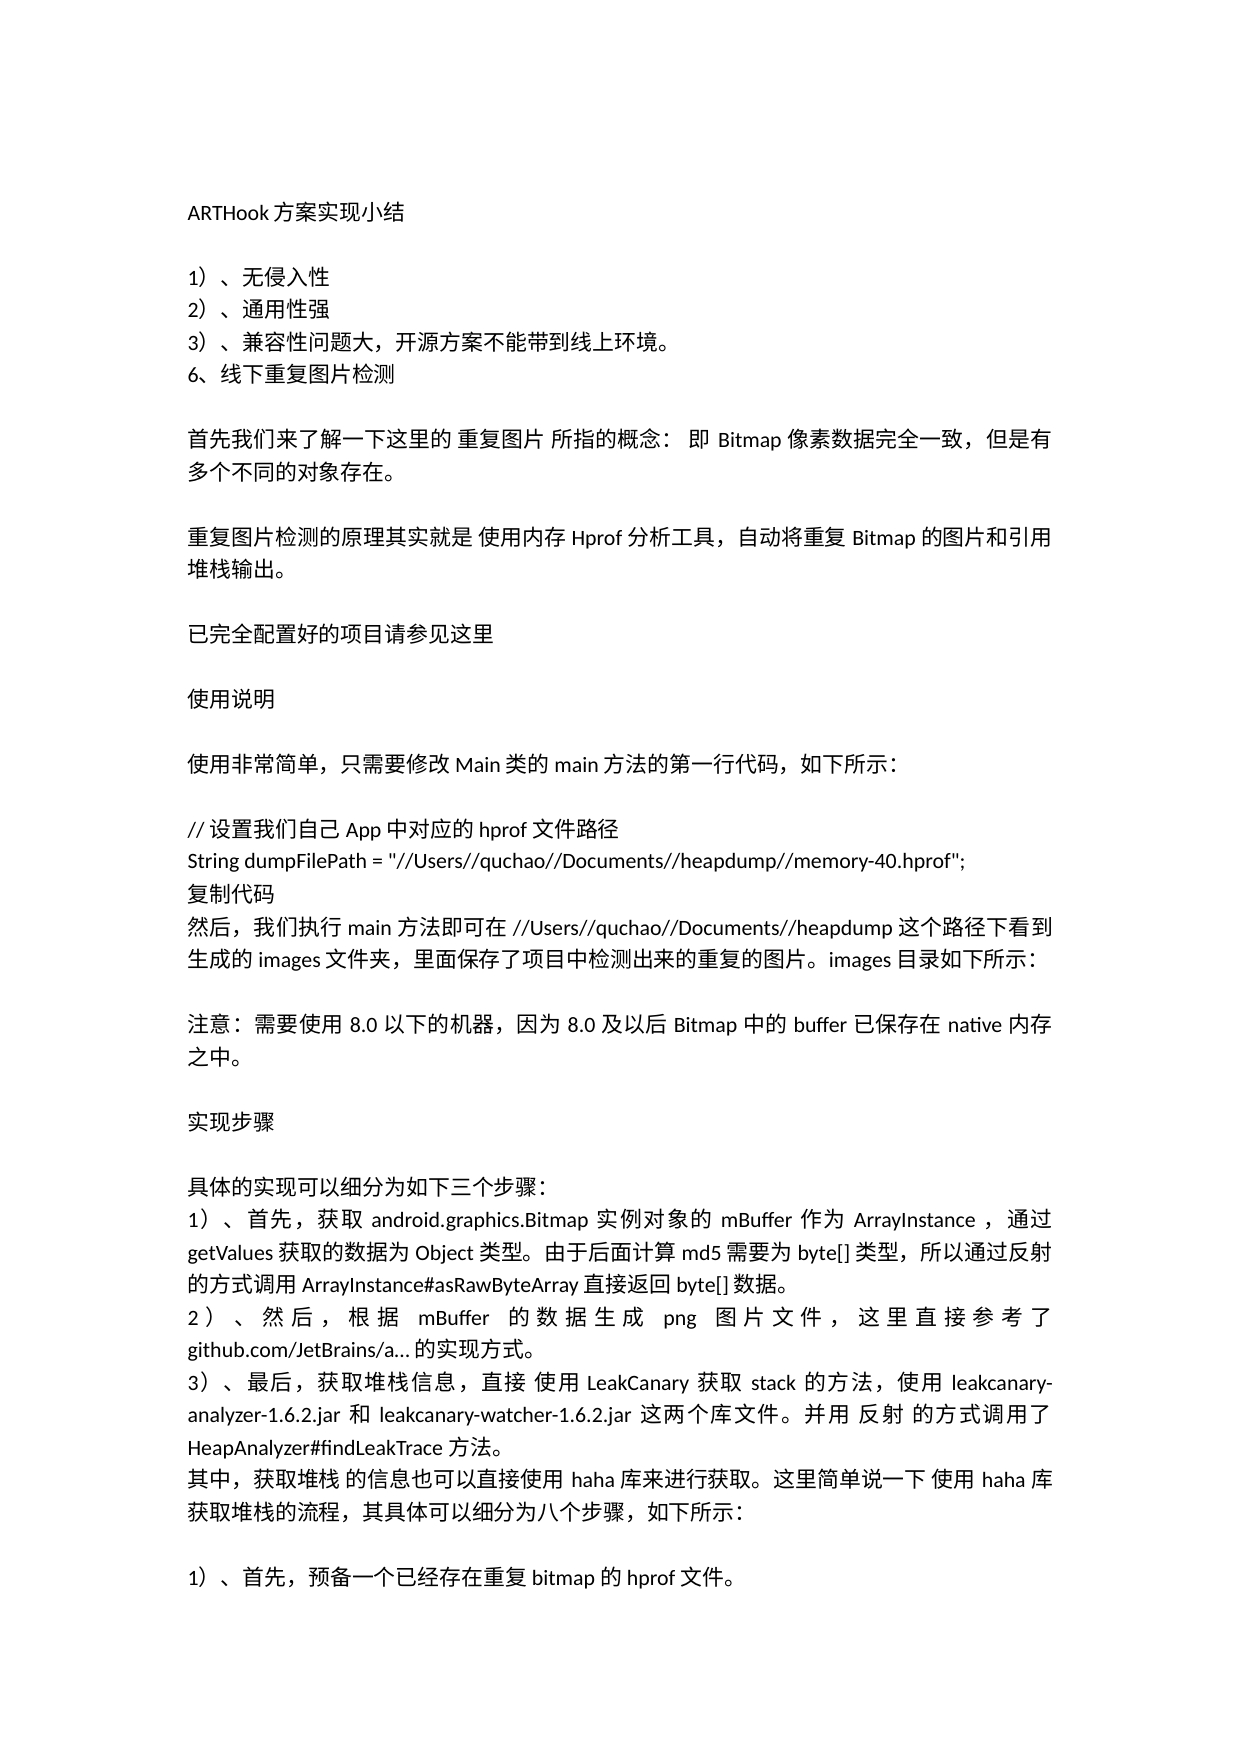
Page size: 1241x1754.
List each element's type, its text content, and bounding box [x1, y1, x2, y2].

text 复制代码 [187, 877, 1053, 909]
text 已完全配置好的项目请参见这里 [187, 617, 1053, 649]
text 首先我们来了解一下这里的 重复图片 所指的概念： 即 Bitmap 像素数据完全一致，但是有多个不同的对象存在。 [187, 422, 1053, 487]
text 6、线下重复图片检测 [187, 357, 1053, 389]
text 其中，获取堆栈 的信息也可以直接使用 haha 库来进行获取。这里简单说一下 使用 haha 库获取堆栈的流程，其具体可以细分为八个步骤，如下所示： [187, 1462, 1053, 1527]
text 1）、首先，预备一个已经存在重复 bitmap 的 hprof 文件。 [187, 1559, 1053, 1592]
text 3）、兼容性问题大，开源方案不能带到线上环境。 [187, 324, 1053, 357]
text 使用非常简单，只需要修改 Main 类的 main 方法的第一行代码，如下所示： [187, 747, 1053, 779]
text 然后，我们执行 main 方法即可在 //Users//quchao//Documents//heapdump 这个路径下看到生成的 images 文件夹，里面保存了项目中检测出来的重复的图片。images 目录如下所示： [187, 909, 1053, 974]
text ARTHook方案实现小结 [187, 194, 1053, 227]
text 注意：需要使用 8.0 以下的机器，因为 8.0 及以后 Bitmap 中的 buffer 已保存在 native 内存之中。 [187, 1007, 1053, 1072]
text 1）、首先，获取 android.graphics.Bitmap 实例对象的 mBuffer 作为 ArrayInstance ，通过 getValues 获取的数据为 Object 类型。由于后面计算 md5 需要为 byte[] 类型，所以通过反射的方式调用 ArrayInstance#asRawByteArray 直接返回 byte[] 数据。 [187, 1202, 1053, 1299]
text 2）、通用性强 [187, 292, 1053, 324]
text 使用说明 [187, 682, 1053, 714]
text 具体的实现可以细分为如下三个步骤： [187, 1169, 1053, 1202]
text 重复图片检测的原理其实就是 使用内存 Hprof 分析工具，自动将重复 Bitmap 的图片和引用堆栈输出。 [187, 519, 1053, 584]
text // 设置我们自己 App 中对应的 hprof 文件路径 [187, 812, 1053, 844]
text 1）、无侵入性 [187, 259, 1053, 292]
text 2）、然后，根据 mBuffer 的数据生成 png 图片文件，这里直接参考了 github.com/JetBrains/a… 的实现方式。 [187, 1299, 1053, 1364]
text String dumpFilePath = "//Users//quchao//Documents//heapdump//memory-40.hprof"; [187, 844, 1053, 877]
text 3）、最后，获取堆栈信息，直接 使用LeakCanary 获取 stack 的方法，使用 leakcanary-analyzer-1.6.2.jar 和 leakcanary-watcher-1.6.2.jar 这两个库文件。并用 反射 的方式调用了 HeapAnalyzer#findLeakTrace 方法。 [187, 1364, 1053, 1462]
text 实现步骤 [187, 1104, 1053, 1137]
